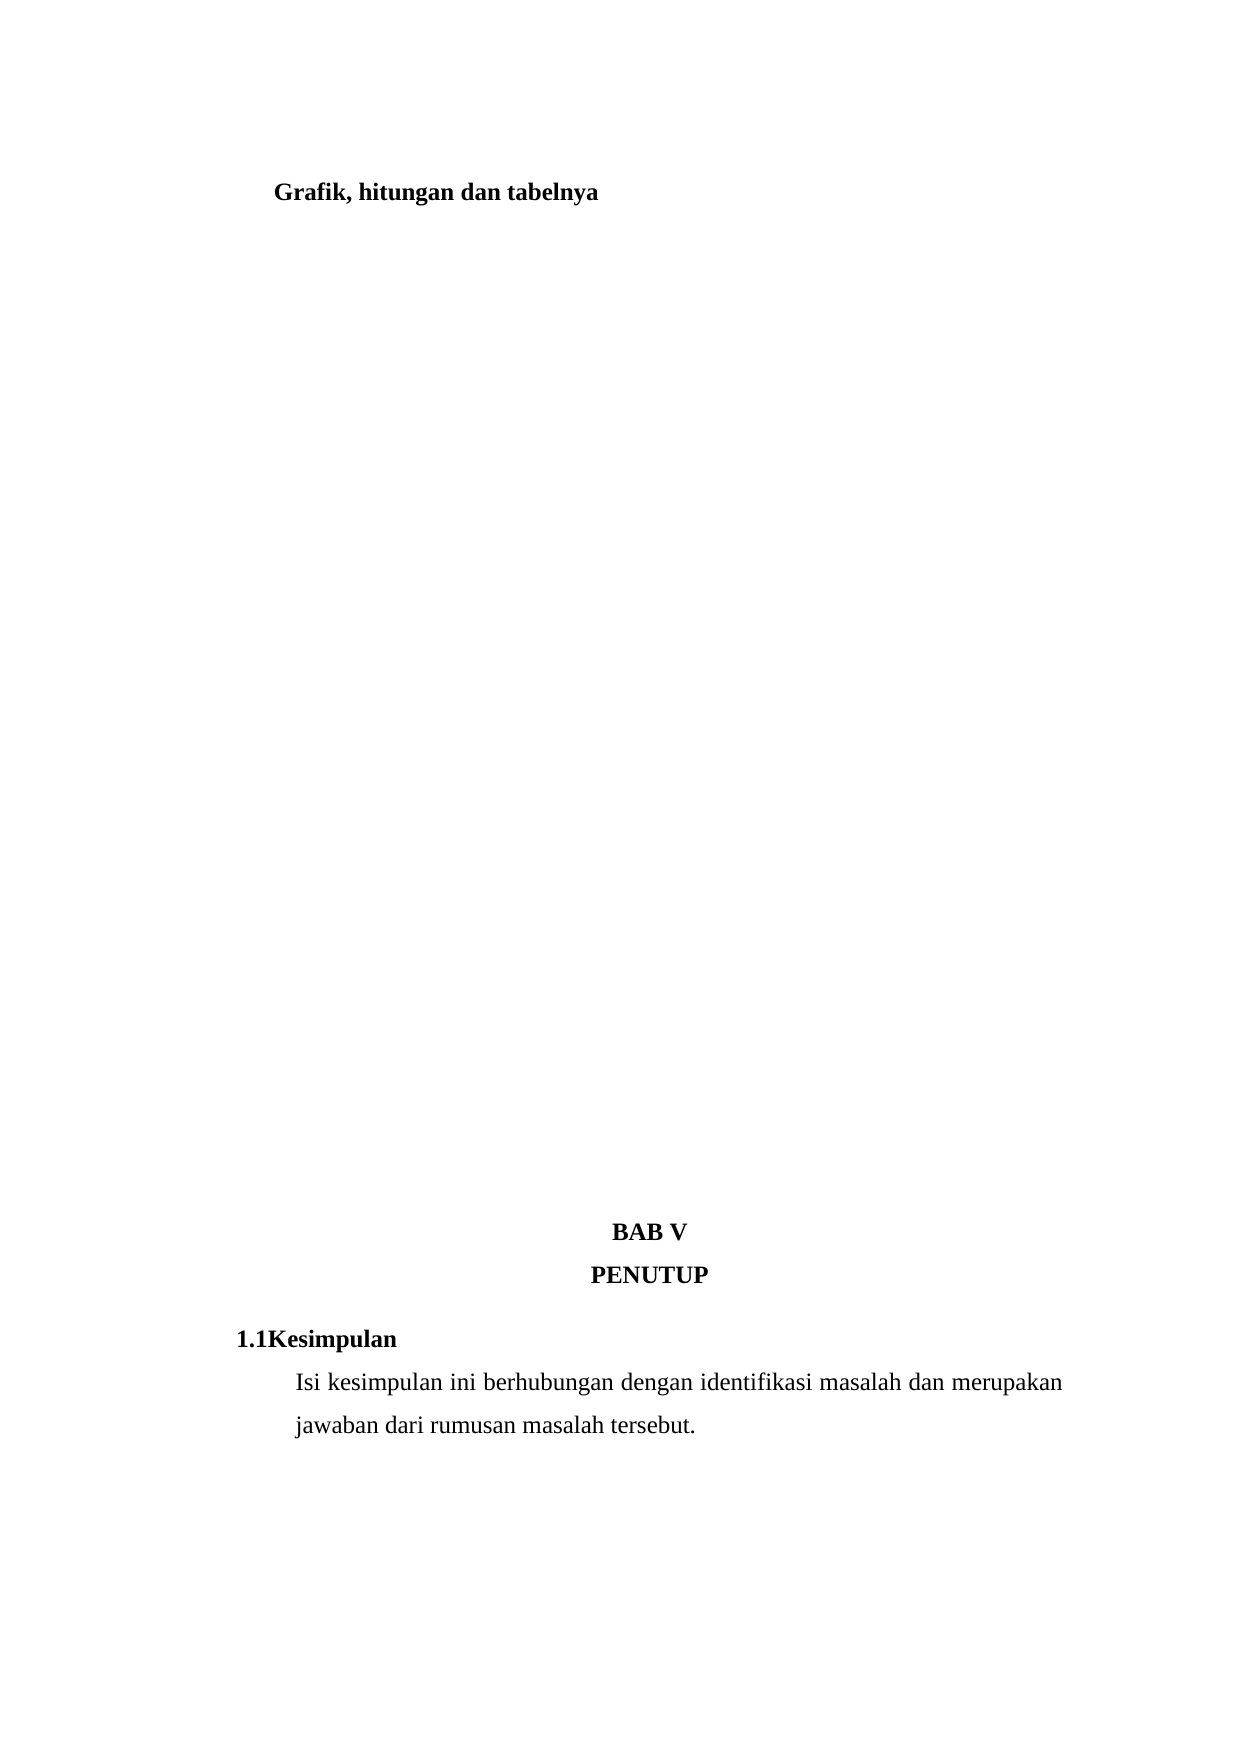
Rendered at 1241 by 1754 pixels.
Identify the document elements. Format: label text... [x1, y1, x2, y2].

subtitle Kesimpulan [236, 1324, 1063, 1353]
text Isi kesimpulan ini berhubungan dengan identifikasi masalah dan merupakan jawaban dari rumusan masalah tersebut. [295, 1367, 1063, 1439]
subtitle BAB V PENUTUP [236, 1217, 1063, 1289]
list Grafik, hitungan dan tabelnya [274, 177, 1063, 206]
